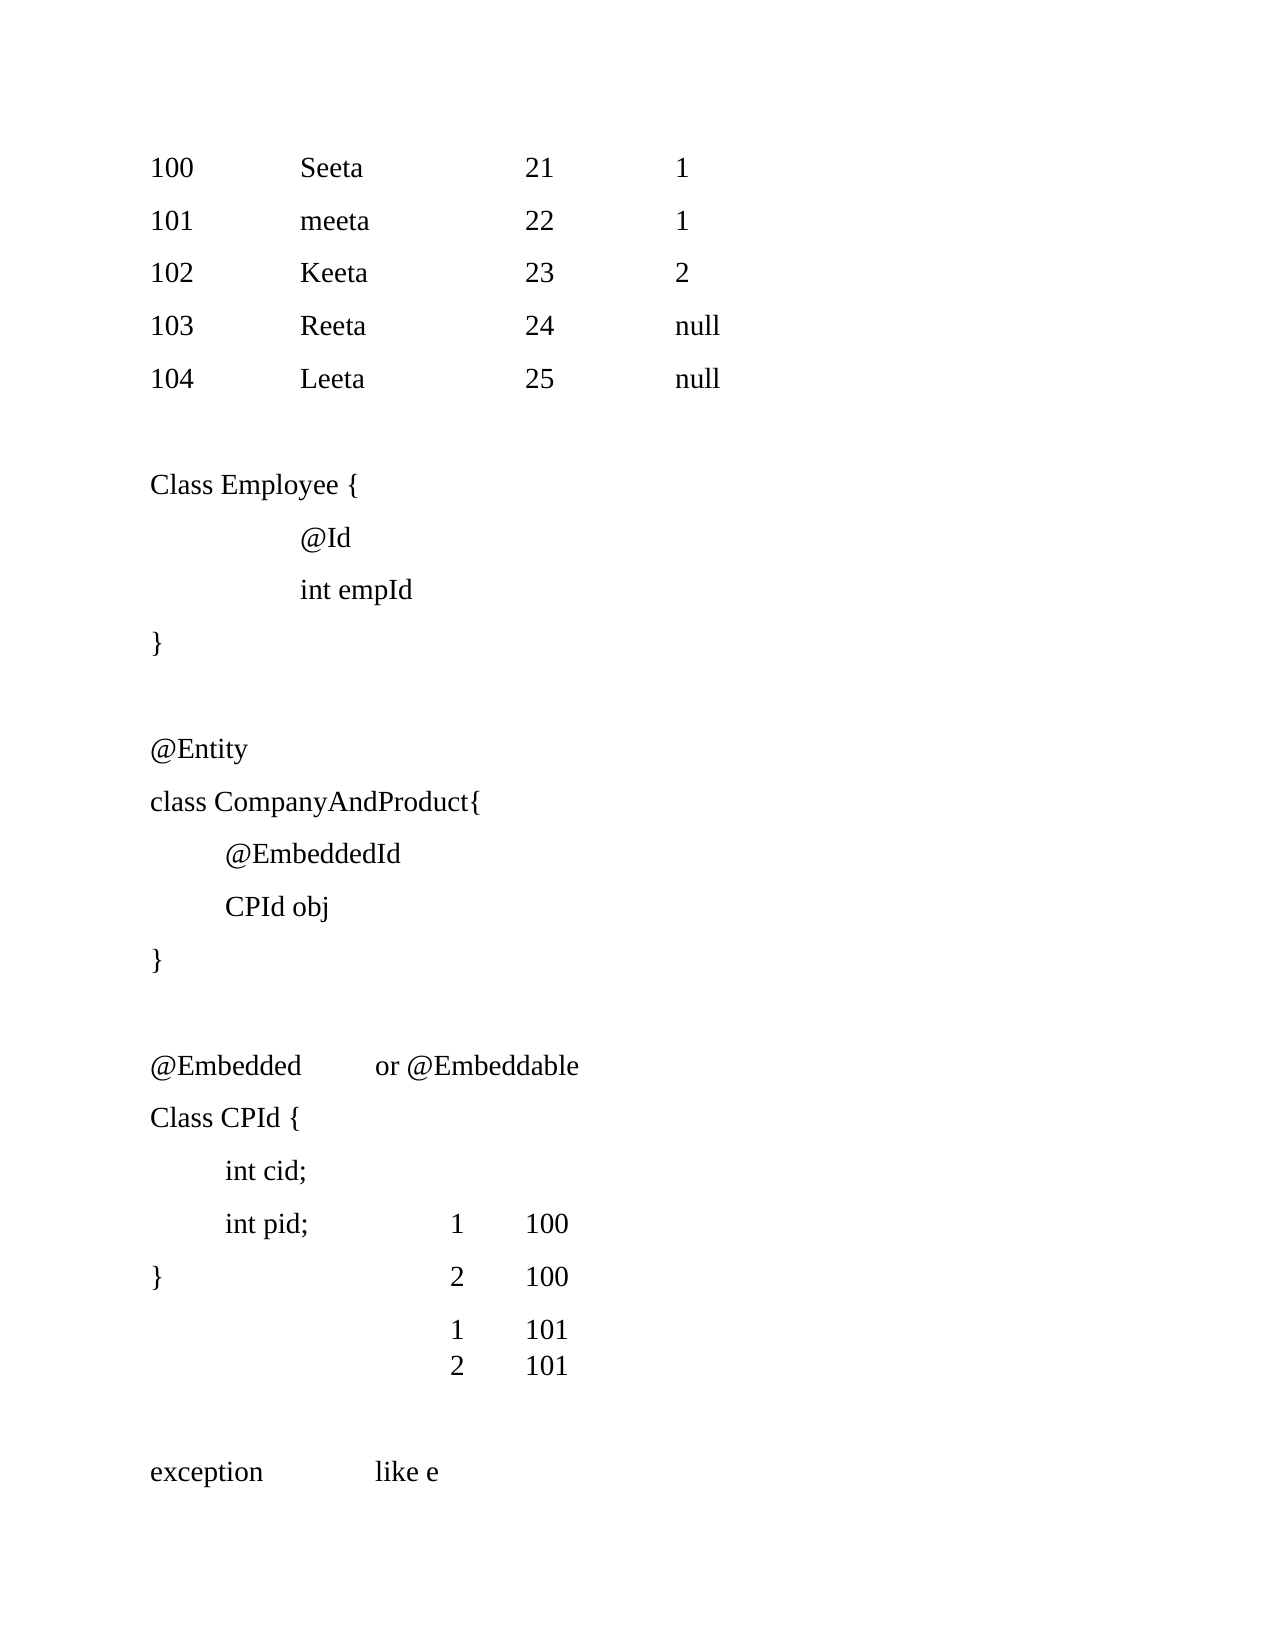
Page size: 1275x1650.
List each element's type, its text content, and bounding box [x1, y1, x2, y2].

text class CompanyAndProduct{ [150, 784, 1125, 817]
text } 2 100 [150, 1259, 1125, 1293]
text @Entity [150, 731, 1125, 764]
text 100 Seeta 21 1 [150, 150, 1125, 183]
text 102 Keeta 23 2 [150, 256, 1125, 289]
text int empId [150, 572, 1125, 606]
text exception like e [150, 1454, 1125, 1487]
text } [150, 625, 1125, 659]
text CPId obj [150, 889, 1125, 923]
text int pid; 1 100 [150, 1206, 1125, 1240]
text @EmbeddedId [150, 837, 1125, 870]
text 104 Leeta 25 null [150, 361, 1125, 395]
text int cid; [150, 1153, 1125, 1187]
text 101 meeta 22 1 [150, 203, 1125, 236]
list 101 [450, 1312, 1125, 1345]
text Class CPId { [150, 1101, 1125, 1134]
list 101 [450, 1348, 1125, 1382]
text @Embedded or @Embeddable [150, 1048, 1125, 1081]
text 103 Reeta 24 null [150, 308, 1125, 342]
text @Id [150, 520, 1125, 553]
text } [150, 942, 1125, 976]
text Class Employee { [150, 467, 1125, 500]
